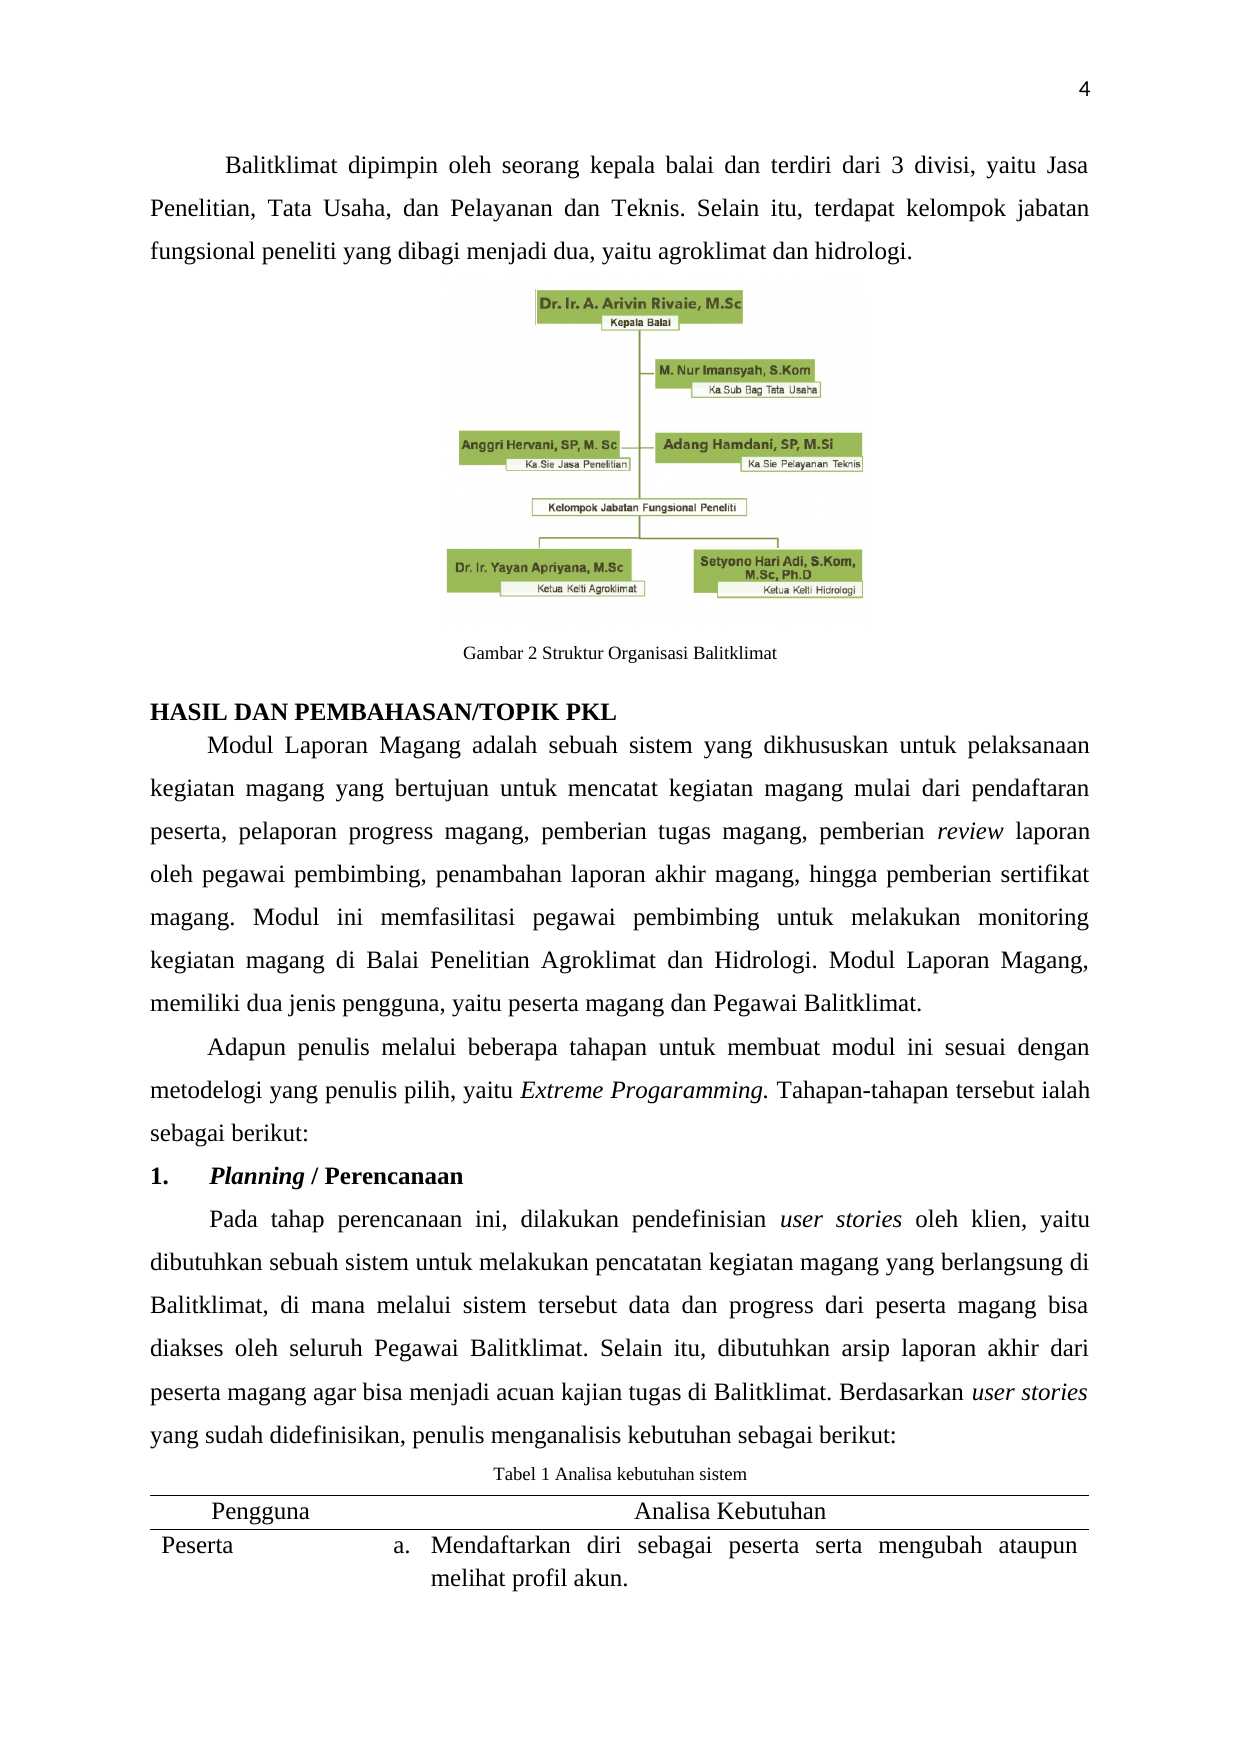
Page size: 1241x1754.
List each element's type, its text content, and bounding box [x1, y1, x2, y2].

table_header Analisa Kebutuhan [371, 1496, 1089, 1529]
list Planning / Perencanaan [150, 1161, 1090, 1190]
list Pada tahap perencanaan ini, dilakukan pendefinisian user stories oleh klien, yaitu dibutuhkan sebuah sistem untuk melakukan pencatatan kegiatan magang yang berlangsung di Balitklimat, di mana melalui sistem tersebut data dan progress dari peserta magang bisa diakses oleh seluruh Pegawai Balitklimat. Selain itu, dibutuhkan arsip laporan akhir dari peserta magang agar bisa menjadi acuan kajian tugas di Balitklimat. Berdasarkan user stories yang sudah didefinisikan, penulis menganalisis kebutuhan sebagai berikut: [150, 1204, 1090, 1448]
text Adapun penulis melalui beberapa tahapan untuk membuat modul ini sesuai dengan metodelogi yang penulis pilih, yaitu Extreme Progaramming. Tahapan-tahapan tersebut ialah sebagai berikut: [150, 1032, 1090, 1147]
text HASIL DAN PEMBAHASAN/TOPIK PKL [150, 697, 1090, 726]
text Tabel 1 Analisa kebutuhan sistem [150, 1463, 1090, 1484]
picture [445, 279, 870, 629]
text Balitklimat dipimpin oleh seorang kepala balai dan terdiri dari 3 divisi, yaitu Jasa Penelitian, Tata Usaha, dan Pelayanan dan Teknis. Selain itu, terdapat kelompok jabatan fungsional peneliti yang dibagi menjadi dua, yaitu agroklimat dan hidrologi. [150, 150, 1090, 265]
text Modul Laporan Magang adalah sebuah sistem yang dikhususkan untuk pelaksanaan kegiatan magang yang bertujuan untuk mencatat kegiatan magang mulai dari pendaftaran peserta, pelaporan progress magang, pemberian tugas magang, pemberian review laporan oleh pegawai pembimbing, penambahan laporan akhir magang, hingga pemberian sertifikat magang. Modul ini memfasilitasi pegawai pembimbing untuk melakukan monitoring kegiatan magang di Balai Penelitian Agroklimat dan Hidrologi. Modul Laporan Magang, memiliki dua jenis pengguna, yaitu peserta magang dan Pegawai Balitklimat. [150, 730, 1090, 1017]
table_header Pengguna [150, 1496, 371, 1529]
table_cell Peserta [150, 1530, 371, 1596]
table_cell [371, 1530, 1089, 1596]
text Gambar 2 Struktur Organisasi Balitklimat [150, 642, 1090, 664]
